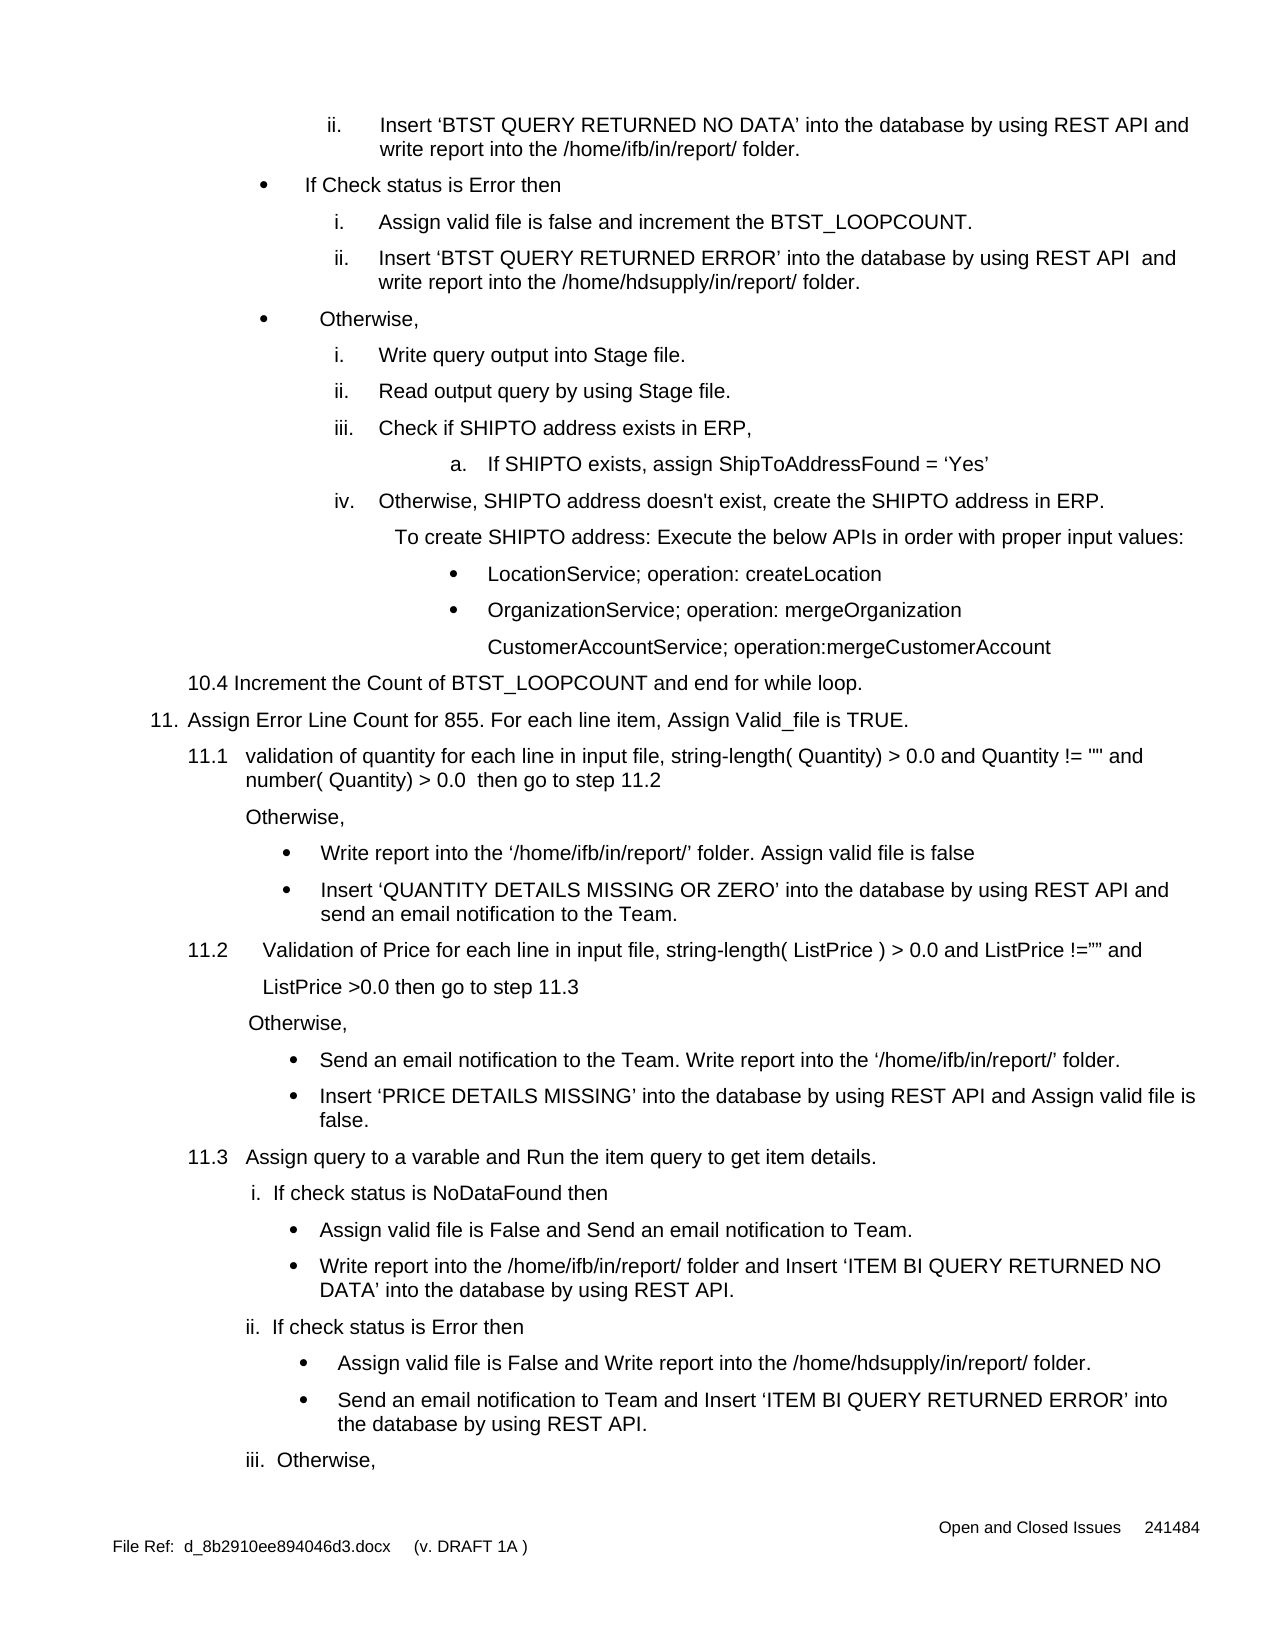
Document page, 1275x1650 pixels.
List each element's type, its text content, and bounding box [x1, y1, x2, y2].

list If SHIPTO exists, assign ShipToAddressFound = ‘Yes’ [450, 452, 1200, 476]
text 11.3 Assign query to a varable and Run the item query to get item details. [187, 1144, 1200, 1168]
text Otherwise, [225, 1011, 1200, 1035]
text i. If check status is NoDataFound then [187, 1181, 1200, 1205]
list Assign Error Line Count for 855. For each line item, Assign Valid_file is TRUE. [150, 708, 1200, 732]
list Validation of Price for each line in input file, string-length( ListPrice ) > 0.0 and ListPrice !=”” and [187, 938, 1200, 962]
list Check if SHIPTO address exists in ERP, [334, 416, 1200, 440]
list Write query output into Stage file. [334, 343, 1200, 367]
text ii. If check status is Error then [245, 1314, 1200, 1338]
list Send an email notification to the Team. Write report into the ‘/home/ifb/in/report/’ folder. [290, 1047, 1200, 1072]
list validation of quantity for each line in input file, string-length( Quantity) > 0.0 and Quantity != "" and number( Quantity) > 0.0 then go to step 11.2 [187, 744, 1200, 792]
list Read output query by using Stage file. [334, 379, 1200, 403]
list If Check status is Error then [260, 173, 1200, 197]
list Insert ‘QUANTITY DETAILS MISSING OR ZERO’ into the database by using REST API and send an email notification to the Team. [283, 878, 1200, 926]
list Insert ‘BTST QUERY RETURNED ERROR’ into the database by using REST API and write report into the /home/hdsupply/in/report/ folder. [334, 246, 1200, 294]
list Otherwise, [260, 306, 1200, 330]
list Otherwise, SHIPTO address doesn't exist, create the SHIPTO address in ERP. [334, 489, 1200, 513]
list Assign valid file is False and Write report into the /home/hdsupply/in/report/ folder. [300, 1351, 1200, 1375]
list Write report into the /home/ifb/in/report/ folder and Insert ‘ITEM BI QUERY RETURNED NO DATA’ into the database by using REST API. [290, 1254, 1200, 1302]
text 10.4 Increment the Count of BTST_LOOPCOUNT and end for while loop. [112, 671, 1200, 695]
list Send an email notification to Team and Insert ‘ITEM BI QUERY RETURNED ERROR’ into the database by using REST API. [300, 1388, 1200, 1436]
list LocationService; operation: createLocation [450, 562, 1200, 586]
list Insert ‘BTST QUERY RETURNED NO DATA’ into the database by using REST API and write report into the /home/ifb/in/report/ folder. [342, 112, 1200, 160]
text iii. Otherwise, [245, 1448, 1200, 1472]
list OrganizationService; operation: mergeOrganization [450, 598, 1200, 622]
list Write report into the ‘/home/ifb/in/report/’ folder. Assign valid file is false [283, 841, 1200, 865]
list Insert ‘PRICE DETAILS MISSING’ into the database by using REST API and Assign valid file is false. [290, 1084, 1200, 1132]
text CustomerAccountService; operation:mergeCustomerAccount [487, 635, 1200, 659]
text ListPrice >0.0 then go to step 11.3 [262, 974, 1200, 998]
text To create SHIPTO address: Execute the below APIs in order with proper input values: [394, 525, 1200, 549]
text Otherwise, [245, 804, 1200, 828]
list Assign valid file is False and Send an email notification to Team. [290, 1217, 1200, 1242]
list Assign valid file is false and increment the BTST_LOOPCOUNT. [334, 209, 1200, 233]
